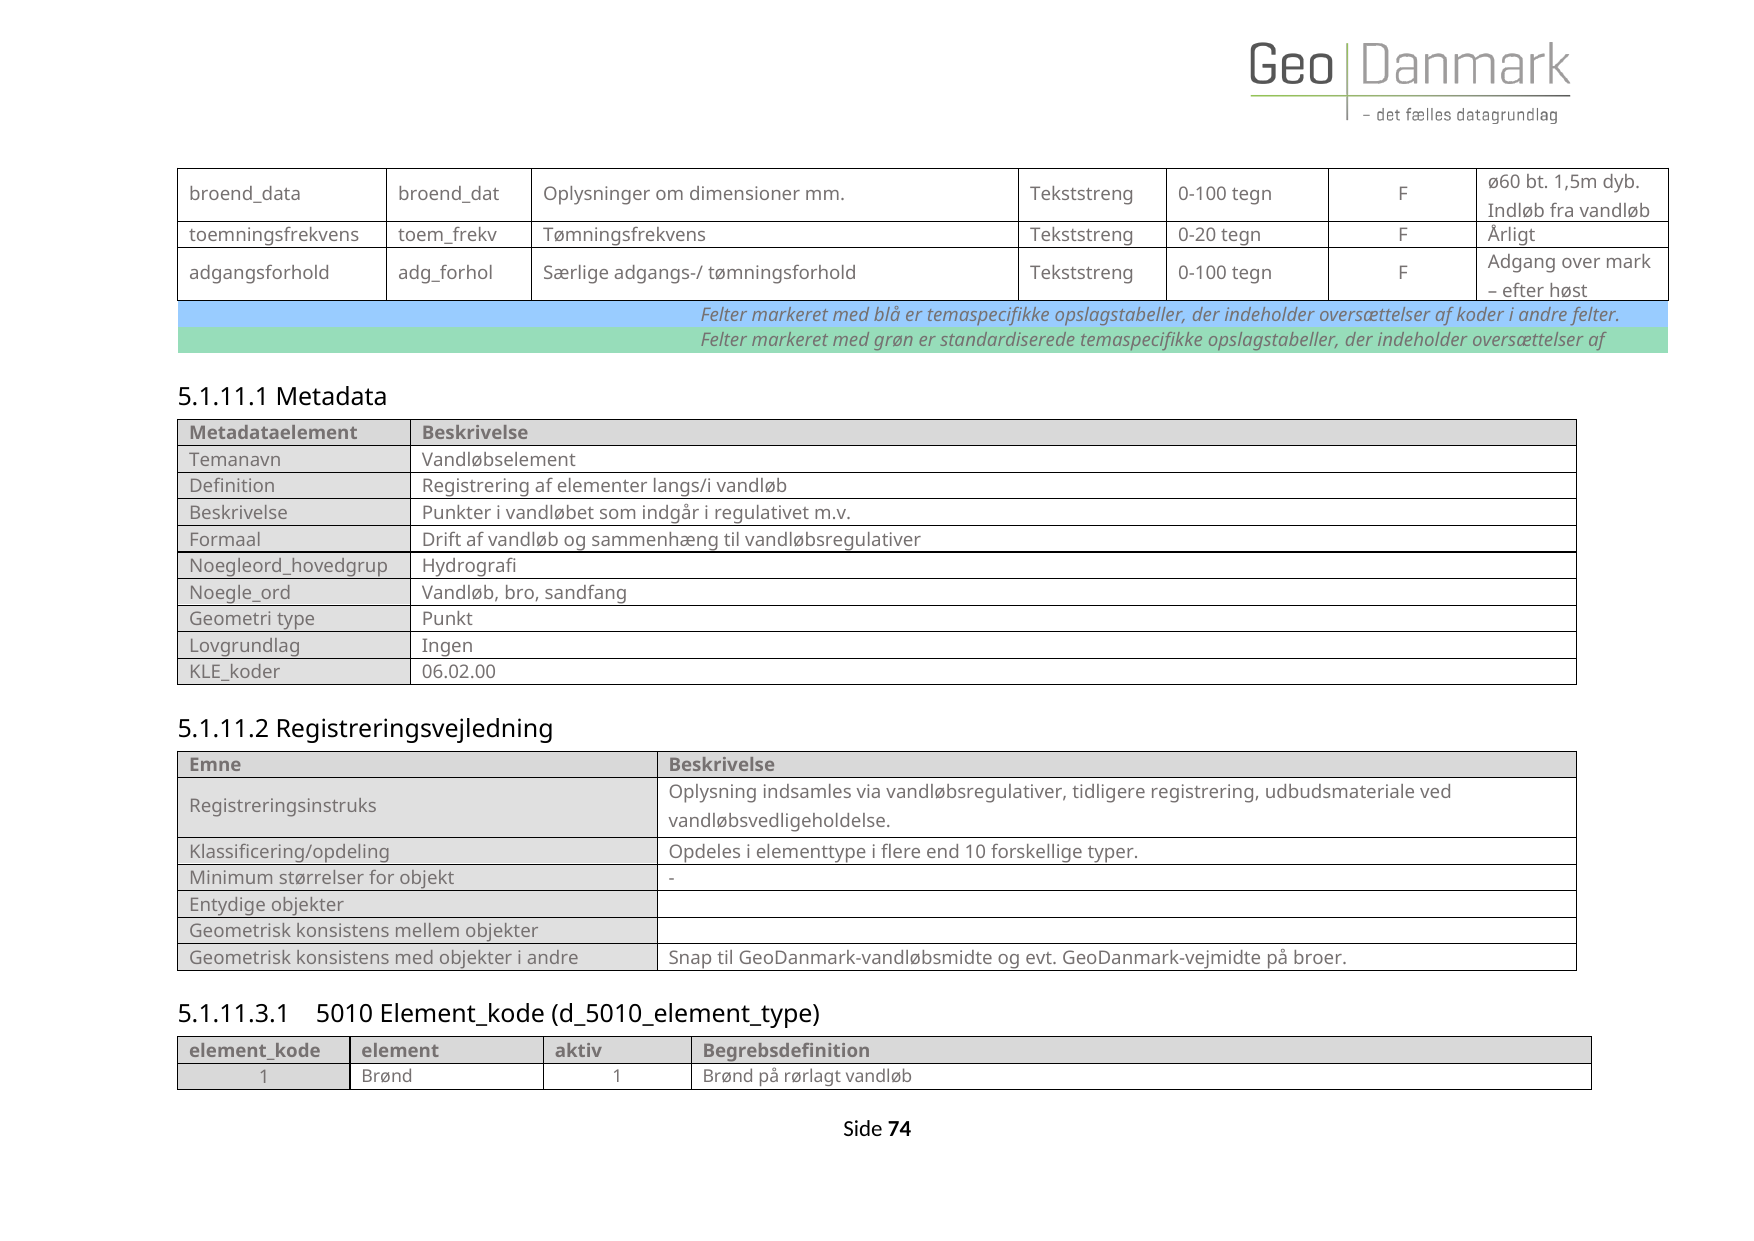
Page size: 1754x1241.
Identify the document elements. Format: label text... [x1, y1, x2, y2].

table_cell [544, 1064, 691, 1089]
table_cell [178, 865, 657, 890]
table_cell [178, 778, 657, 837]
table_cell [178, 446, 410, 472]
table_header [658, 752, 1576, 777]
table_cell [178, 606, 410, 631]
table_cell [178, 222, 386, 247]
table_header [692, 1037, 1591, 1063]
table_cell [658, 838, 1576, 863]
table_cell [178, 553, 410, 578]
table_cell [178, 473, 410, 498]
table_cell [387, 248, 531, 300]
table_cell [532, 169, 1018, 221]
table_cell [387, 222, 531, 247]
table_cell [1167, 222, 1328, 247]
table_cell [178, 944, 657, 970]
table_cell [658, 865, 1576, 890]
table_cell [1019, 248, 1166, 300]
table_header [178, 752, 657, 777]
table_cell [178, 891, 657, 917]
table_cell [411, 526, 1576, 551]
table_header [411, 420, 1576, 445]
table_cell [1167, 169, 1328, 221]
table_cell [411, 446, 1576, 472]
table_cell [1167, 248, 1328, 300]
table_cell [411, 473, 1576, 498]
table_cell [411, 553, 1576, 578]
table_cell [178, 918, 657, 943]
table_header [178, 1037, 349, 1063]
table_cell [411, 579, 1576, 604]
subtitle 5.1.11.2 Registreringsvejledning [177, 710, 1577, 744]
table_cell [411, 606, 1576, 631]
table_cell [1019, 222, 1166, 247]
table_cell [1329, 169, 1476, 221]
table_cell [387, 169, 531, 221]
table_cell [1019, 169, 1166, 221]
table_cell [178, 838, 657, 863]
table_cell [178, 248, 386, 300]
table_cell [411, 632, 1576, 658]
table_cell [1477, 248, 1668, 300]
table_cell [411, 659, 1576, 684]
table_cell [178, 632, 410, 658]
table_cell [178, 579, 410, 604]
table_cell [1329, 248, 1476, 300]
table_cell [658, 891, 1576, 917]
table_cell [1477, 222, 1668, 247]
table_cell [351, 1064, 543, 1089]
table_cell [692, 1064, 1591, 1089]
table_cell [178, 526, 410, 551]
subtitle 5.1.11.1 Metadata [177, 378, 1577, 412]
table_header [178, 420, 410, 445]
subtitle 5.1.11.3.1 5010 Element_kode (d_5010_element_type) [177, 996, 1577, 1030]
picture [1244, 32, 1577, 132]
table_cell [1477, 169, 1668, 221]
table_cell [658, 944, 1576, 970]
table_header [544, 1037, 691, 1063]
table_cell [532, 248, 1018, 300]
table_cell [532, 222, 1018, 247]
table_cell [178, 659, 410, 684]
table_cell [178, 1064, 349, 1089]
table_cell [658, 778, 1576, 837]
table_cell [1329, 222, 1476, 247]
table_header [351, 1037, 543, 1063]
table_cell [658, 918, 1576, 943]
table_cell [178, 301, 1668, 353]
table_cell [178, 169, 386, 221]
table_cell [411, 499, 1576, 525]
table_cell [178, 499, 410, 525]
